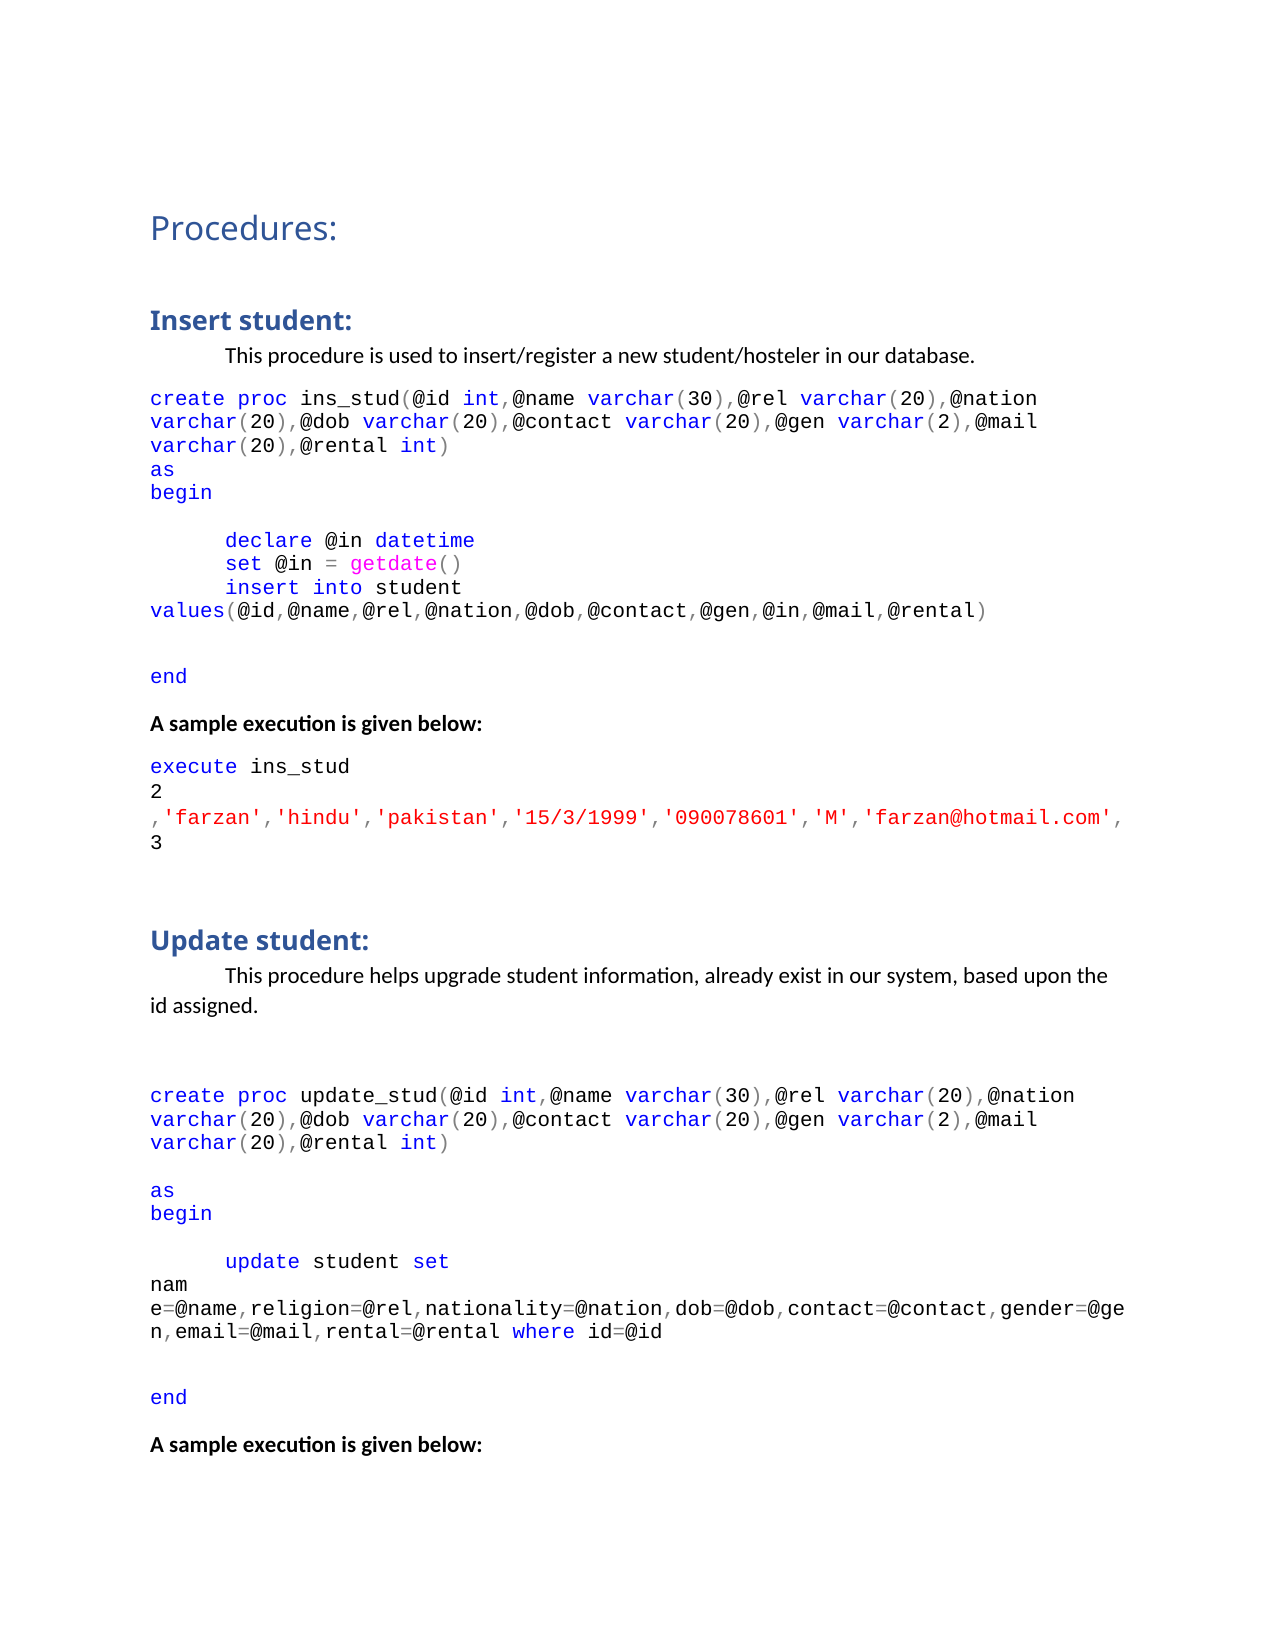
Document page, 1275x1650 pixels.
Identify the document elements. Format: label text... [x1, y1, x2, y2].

text A sample execution is given below: [150, 709, 1125, 737]
text update student set name=@name,religion=@rel,nationality=@nation,dob=@dob,contact=@contact,gender=@gen,email=@mail,rental=@rental where id=@id [150, 1251, 1125, 1345]
text as [150, 459, 1125, 482]
text create proc update_stud(@id int,@name varchar(30),@rel varchar(20),@nation varchar(20),@dob varchar(20),@contact varchar(20),@gen varchar(2),@mail varchar(20),@rental int) [150, 1085, 1125, 1156]
text end [150, 1387, 1125, 1411]
text execute ins_stud 2,'farzan','hindu','pakistan','15/3/1999','090078601','M','farzan@hotmail.com',3 [150, 756, 1125, 856]
subtitle Procedures: [150, 205, 1125, 251]
text This procedure is used to insert/register a new student/hosteler in our database. [150, 341, 1125, 369]
text set @in = getdate() [150, 553, 1125, 577]
text begin [150, 482, 1125, 506]
text begin [150, 1203, 1125, 1227]
text end [150, 666, 1125, 690]
subtitle Insert student: [150, 301, 1125, 338]
text A sample execution is given below: [150, 1430, 1125, 1458]
text This procedure helps upgrade student information, already exist in our system, based upon the id assigned. [150, 961, 1125, 1019]
text as [150, 1180, 1125, 1203]
text create proc ins_stud(@id int,@name varchar(30),@rel varchar(20),@nation varchar(20),@dob varchar(20),@contact varchar(20),@gen varchar(2),@mail varchar(20),@rental int) [150, 388, 1125, 459]
subtitle Update student: [150, 921, 1125, 958]
text declare @in datetime [150, 529, 1125, 553]
text insert into student values(@id,@name,@rel,@nation,@dob,@contact,@gen,@in,@mail,@rental) [150, 577, 1125, 624]
